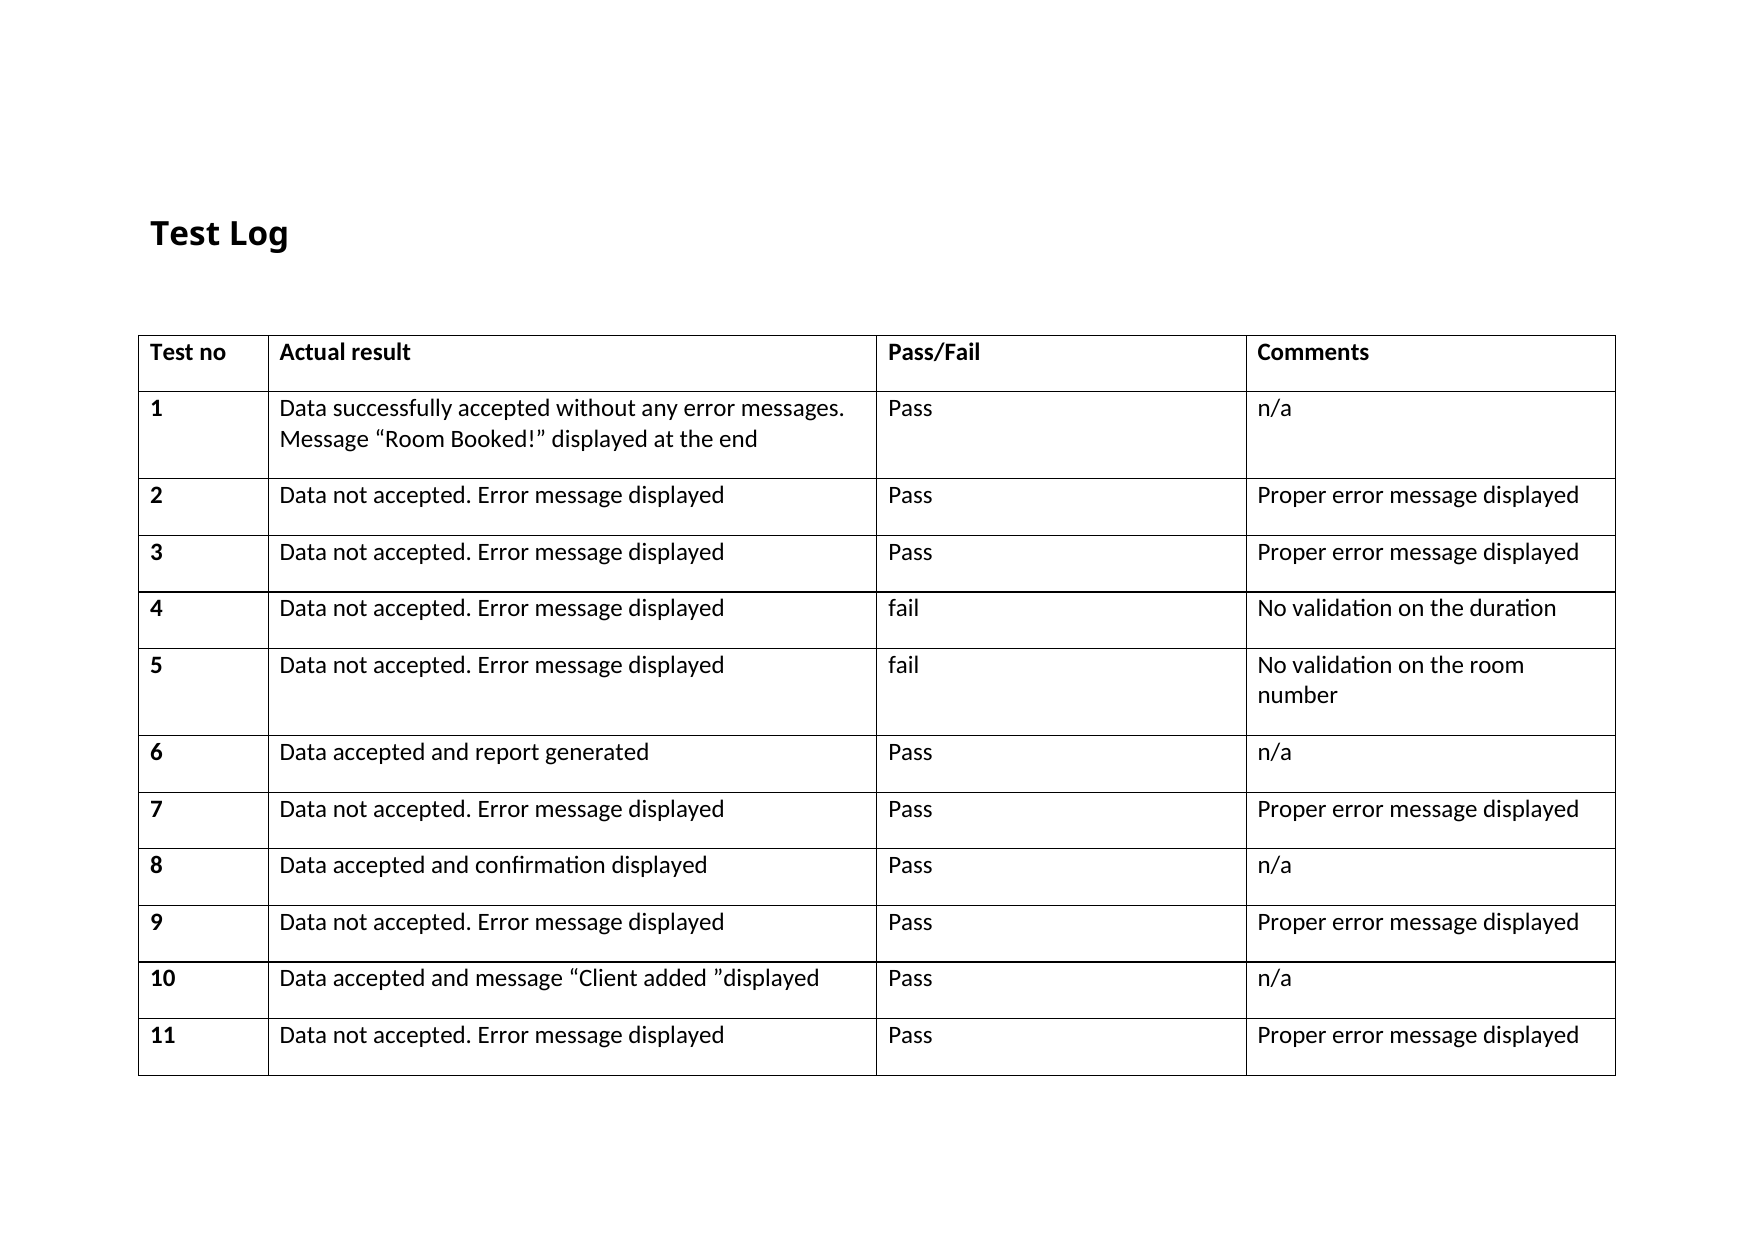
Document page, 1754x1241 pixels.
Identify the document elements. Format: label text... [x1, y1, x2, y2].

table_cell Pass [877, 849, 1246, 905]
table_cell Pass [877, 479, 1246, 535]
table_cell fail [877, 649, 1246, 735]
table_cell 8 [139, 849, 268, 905]
table_cell Proper error message displayed [1247, 793, 1615, 848]
subtitle Test Log [150, 210, 1604, 255]
table_cell 3 [139, 536, 268, 591]
table_cell n/a [1247, 963, 1615, 1018]
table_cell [1247, 1019, 1615, 1074]
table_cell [269, 1019, 876, 1074]
table_cell 2 [139, 479, 268, 535]
table_header Actual result [269, 336, 876, 391]
table_cell 9 [139, 906, 268, 961]
table_cell 6 [139, 736, 268, 792]
table_cell Pass [877, 793, 1246, 848]
table_cell Data not accepted. Error message displayed [269, 479, 876, 535]
table_cell No validation on the duration [1247, 593, 1615, 648]
table_cell Pass [877, 1019, 1246, 1074]
table_header Pass/Fail [877, 336, 1246, 391]
table_header Test no [139, 336, 268, 391]
table_cell Data not accepted. Error message displayed [269, 536, 876, 591]
table_cell 5 [139, 649, 268, 735]
table_cell 11 [139, 1019, 268, 1074]
table_cell Data not accepted. Error message displayed [269, 593, 876, 648]
table_cell No validation on the room number [1247, 649, 1615, 735]
table_cell Pass [877, 963, 1246, 1018]
table_cell Data not accepted. Error message displayed [269, 649, 876, 735]
table_cell fail [877, 593, 1246, 648]
table_cell n/a [1247, 736, 1615, 792]
table_cell Data not accepted. Error message displayed [269, 793, 876, 848]
table_cell Proper error message displayed [1247, 479, 1615, 535]
table_cell 1 [139, 392, 268, 478]
table_cell n/a [1247, 392, 1615, 478]
table_cell Data successfully accepted without any error messages. Message “Room Booked!” displayed at the end [269, 392, 876, 478]
table_cell Proper error message displayed [1247, 906, 1615, 961]
table_cell 10 [139, 963, 268, 1018]
table_cell Data accepted and confirmation displayed [269, 849, 876, 905]
table_header Comments [1247, 336, 1615, 391]
table_cell Proper error message displayed [1247, 536, 1615, 591]
table_cell Data accepted and report generated [269, 736, 876, 792]
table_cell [269, 906, 876, 961]
table_cell Data accepted and message “Client added ”displayed [269, 963, 876, 1018]
table_cell Pass [877, 536, 1246, 591]
table_cell 4 [139, 593, 268, 648]
table_cell Pass [877, 392, 1246, 478]
table_cell 7 [139, 793, 268, 848]
table_cell Pass [877, 736, 1246, 792]
table_cell Pass [877, 906, 1246, 961]
table_cell n/a [1247, 849, 1615, 905]
